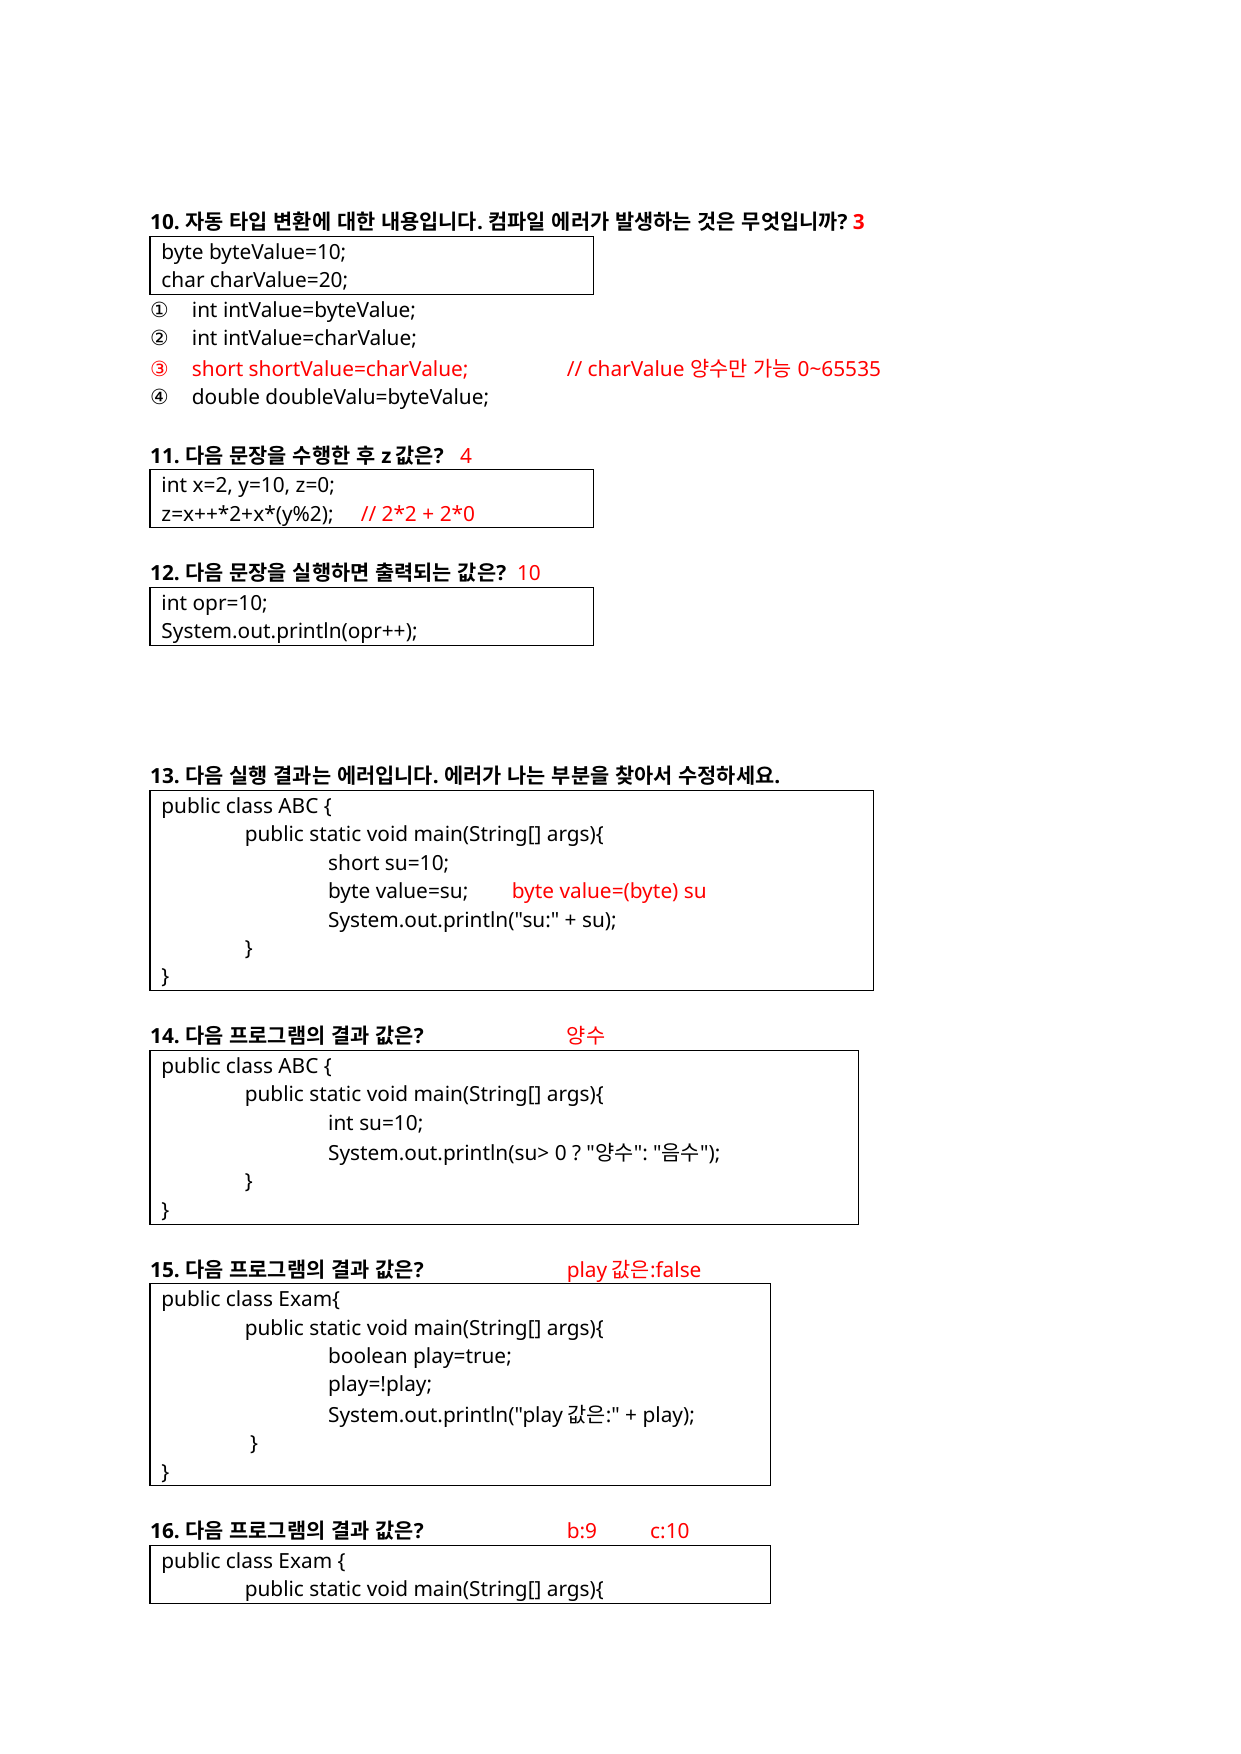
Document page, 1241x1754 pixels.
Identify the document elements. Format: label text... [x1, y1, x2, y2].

text 13. 다음 실행 결과는 에러입니다. 에러가 나는 부분을 찾아서 수정하세요. [150, 760, 1090, 790]
text 14. 다음 프로그램의 결과 값은? 양수 [150, 1019, 1090, 1050]
table_header int opr=10; System.out.println(opr++); [151, 588, 593, 645]
text 10. 자동 타입 변환에 대한 내용입니다. 컴파일 에러가 발생하는 것은 무엇입니까? 3 [150, 206, 1090, 236]
text 15. 다음 프로그램의 결과 값은? play값은:false [150, 1253, 1090, 1283]
table_header byte byteValue=10; char charValue=20; [151, 237, 593, 294]
list int intValue=charValue; [150, 323, 1090, 352]
list double doubleValu=byteValue; [150, 382, 1090, 411]
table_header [151, 1546, 770, 1603]
list short shortValue=charValue; // charValue 양수만 가능 0~65535 [150, 352, 1090, 382]
text 12. 다음 문장을 실행하면 출력되는 값은? 10 [150, 557, 1090, 587]
text 16. 다음 프로그램의 결과 값은? b:9 c:10 [150, 1515, 1090, 1545]
table_header public class Exam{ public static void main(String[] args){ boolean play=true; play=!play; System.out.println("play값은:" + play); } } [151, 1284, 770, 1485]
table_header int x=2, y=10, z=0; z=x++*2+x*(y%2); // 2*2 + 2*0 [151, 470, 593, 527]
table_header public class ABC { public static void main(String[] args){ short su=10; byte value=su; byte value=(byte) su System.out.println("su:" + su); } } [151, 791, 873, 990]
list int intValue=byteValue; [150, 295, 1090, 323]
text 11. 다음 문장을 수행한 후 z값은? 4 [150, 439, 1090, 469]
table_header public class ABC { public static void main(String[] args){ int su=10; System.out.println(su> 0 ? "양수": "음수"); } } [151, 1051, 858, 1223]
